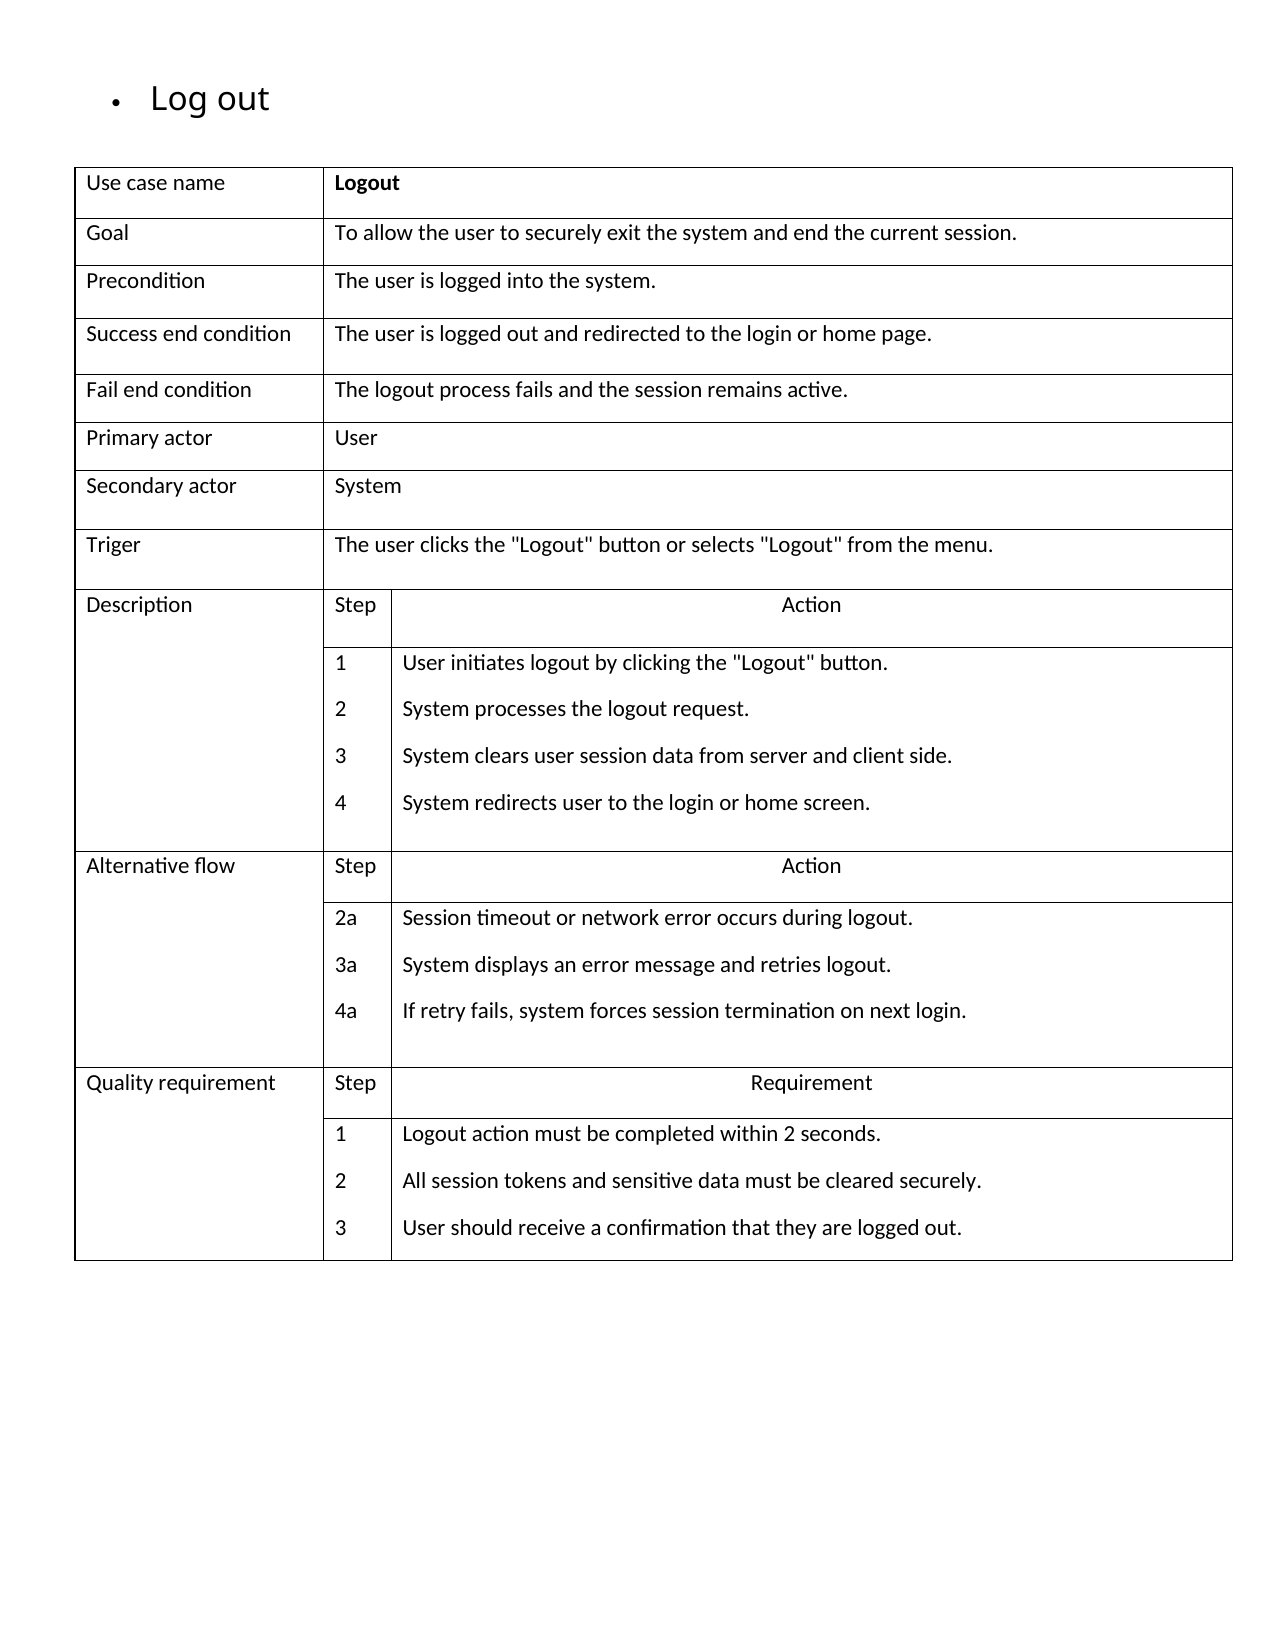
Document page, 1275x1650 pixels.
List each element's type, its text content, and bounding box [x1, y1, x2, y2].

table_cell Step [324, 852, 391, 902]
table_cell User initiates logout by clicking the "Logout" button. System processes the logout request. System clears user session data from server and client side. System redirects user to the login or home screen. [392, 648, 1232, 851]
table_cell Action [392, 852, 1232, 902]
table_cell The user is logged out and redirected to the login or home page. [324, 319, 1232, 374]
table_cell Secondary actor [76, 471, 323, 529]
table_cell 2a 3a 4a [324, 903, 391, 1067]
table_cell Action [392, 590, 1232, 647]
table_cell Goal [76, 219, 323, 265]
table_cell To allow the user to securely exit the system and end the current session. [324, 219, 1232, 265]
table_cell User [324, 423, 1232, 470]
list Log out [112, 75, 1200, 120]
table_cell Triger [76, 530, 323, 589]
table_cell Requirement [392, 1068, 1232, 1118]
table_header Logout [324, 168, 1232, 217]
table_cell The logout process fails and the session remains active. [324, 375, 1232, 422]
table_cell Quality requirement [76, 1068, 323, 1259]
table_cell Step [324, 1068, 391, 1118]
table_cell Fail end condition [76, 375, 323, 422]
table_cell The user clicks the "Logout" button or selects "Logout" from the menu. [324, 530, 1232, 589]
table_cell Primary actor [76, 423, 323, 470]
table_cell 1 2 3 4 [324, 648, 391, 851]
table_cell Alternative flow [76, 852, 323, 1067]
table_cell Success end condition [76, 319, 323, 374]
table_cell 1 2 3 [324, 1119, 391, 1259]
table_cell Logout action must be completed within 2 seconds. All session tokens and sensitive data must be cleared securely. User should receive a confirmation that they are logged out. [392, 1119, 1232, 1259]
table_cell The user is logged into the system. [324, 266, 1232, 318]
table_cell Session timeout or network error occurs during logout. System displays an error message and retries logout. If retry fails, system forces session termination on next login. [392, 903, 1232, 1067]
table_cell Description [76, 590, 323, 851]
table_cell Step [324, 590, 391, 647]
table_cell System [324, 471, 1232, 529]
table_header Use case name [76, 168, 323, 217]
table_cell Precondition [76, 266, 323, 318]
